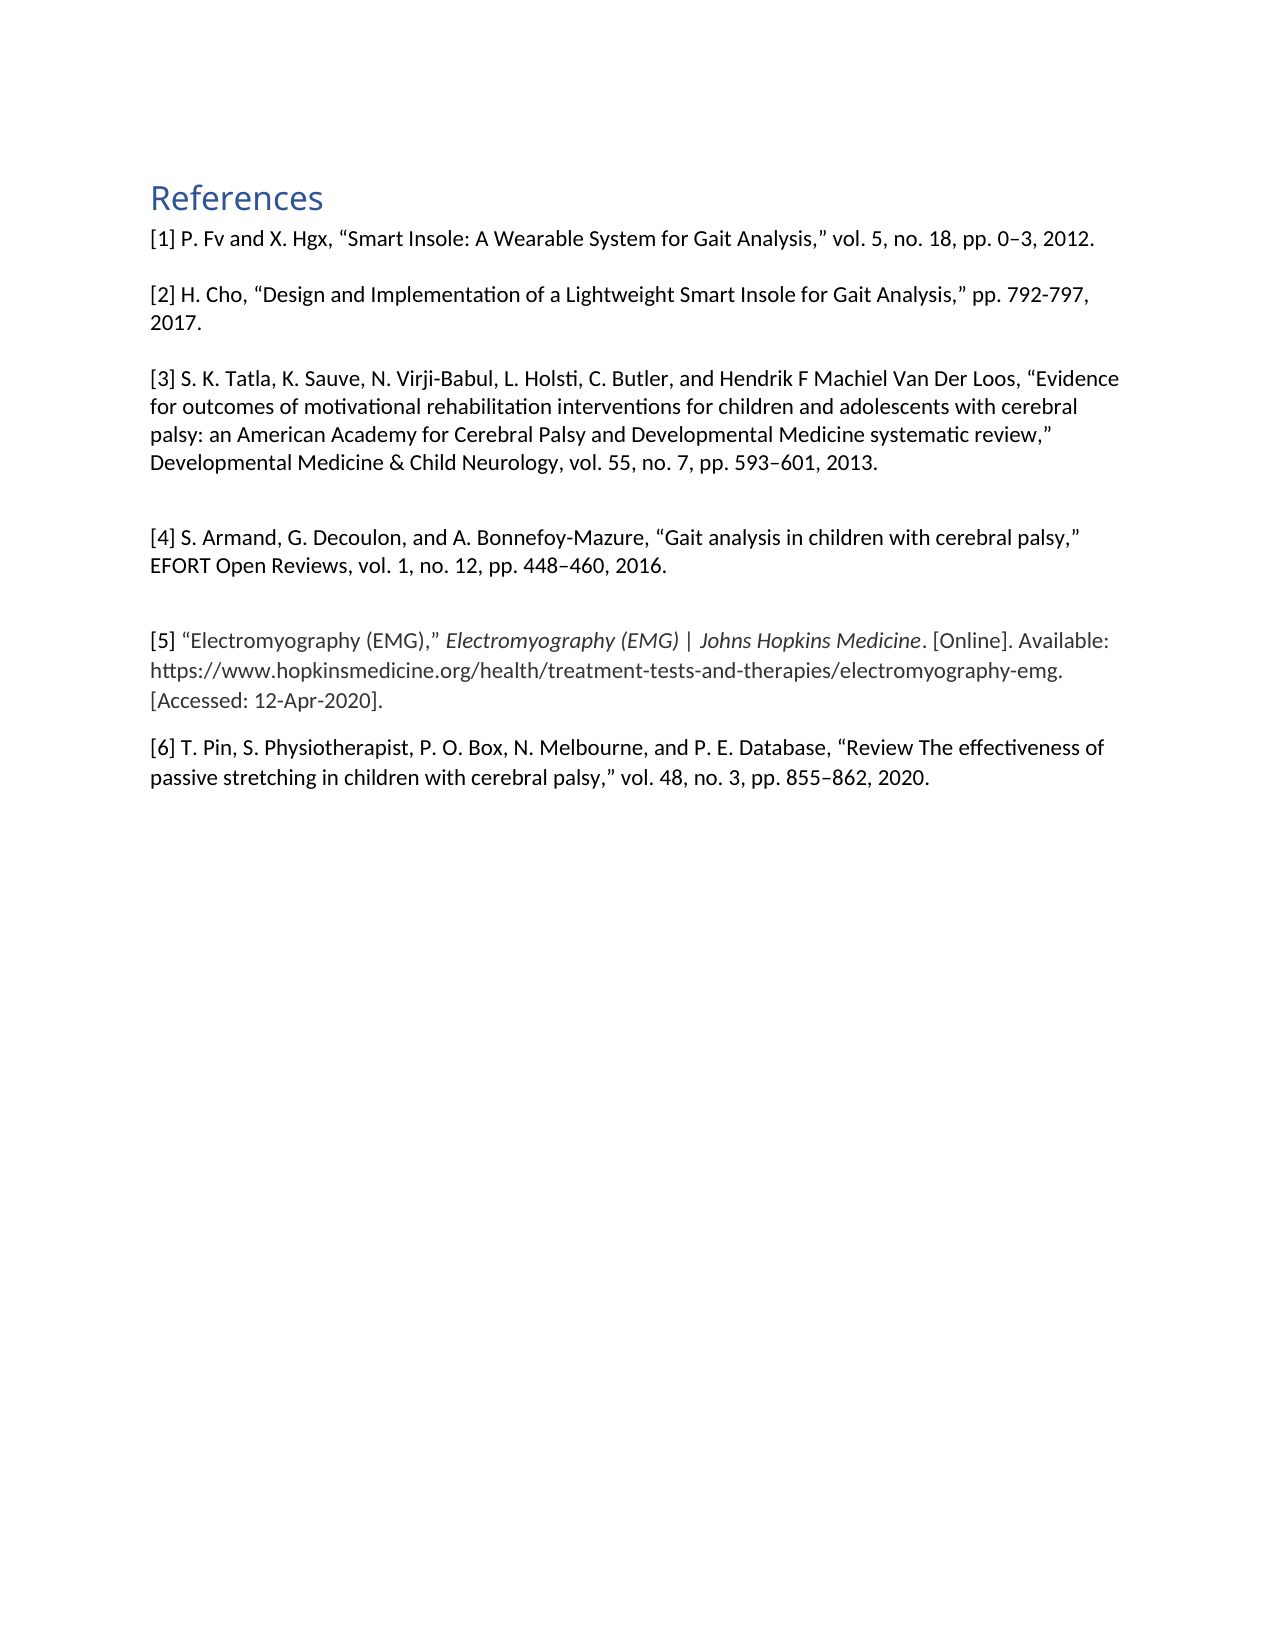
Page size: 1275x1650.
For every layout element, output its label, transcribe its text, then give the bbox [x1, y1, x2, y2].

text [5] “Electromyography (EMG),” Electromyography (EMG) | Johns Hopkins Medicine. [Online]. Available: https://www.hopkinsmedicine.org/health/treatment-tests-and-therapies/electromyography-emg. [Accessed: 12-Apr-2020]. [150, 626, 1125, 714]
text [1] P. Fv and X. Hgx, “Smart Insole: A Wearable System for Gait Analysis,” vol. 5, no. 18, pp. 0–3, 2012. [150, 224, 1125, 252]
subtitle References [150, 175, 1125, 220]
text [3] S. K. Tatla, K. Sauve, N. Virji-Babul, L. Holsti, C. Butler, and Hendrik F Machiel Van Der Loos, “Evidence for outcomes of motivational rehabilitation interventions for children and adolescents with cerebral palsy: an American Academy for Cerebral Palsy and Developmental Medicine systematic review,” Developmental Medicine & Child Neurology, vol. 55, no. 7, pp. 593–601, 2013. [150, 364, 1125, 476]
text [2] H. Cho, “Design and Implementation of a Lightweight Smart Insole for Gait Analysis,” pp. 792-797, 2017. [150, 280, 1125, 336]
text [6] T. Pin, S. Physiotherapist, P. O. Box, N. Melbourne, and P. E. Database, “Review The effectiveness of passive stretching in children with cerebral palsy,” vol. 48, no. 3, pp. 855–862, 2020. [150, 733, 1125, 791]
text [4] S. Armand, G. Decoulon, and A. Bonnefoy-Mazure, “Gait analysis in children with cerebral palsy,” EFORT Open Reviews, vol. 1, no. 12, pp. 448–460, 2016. [150, 523, 1125, 579]
